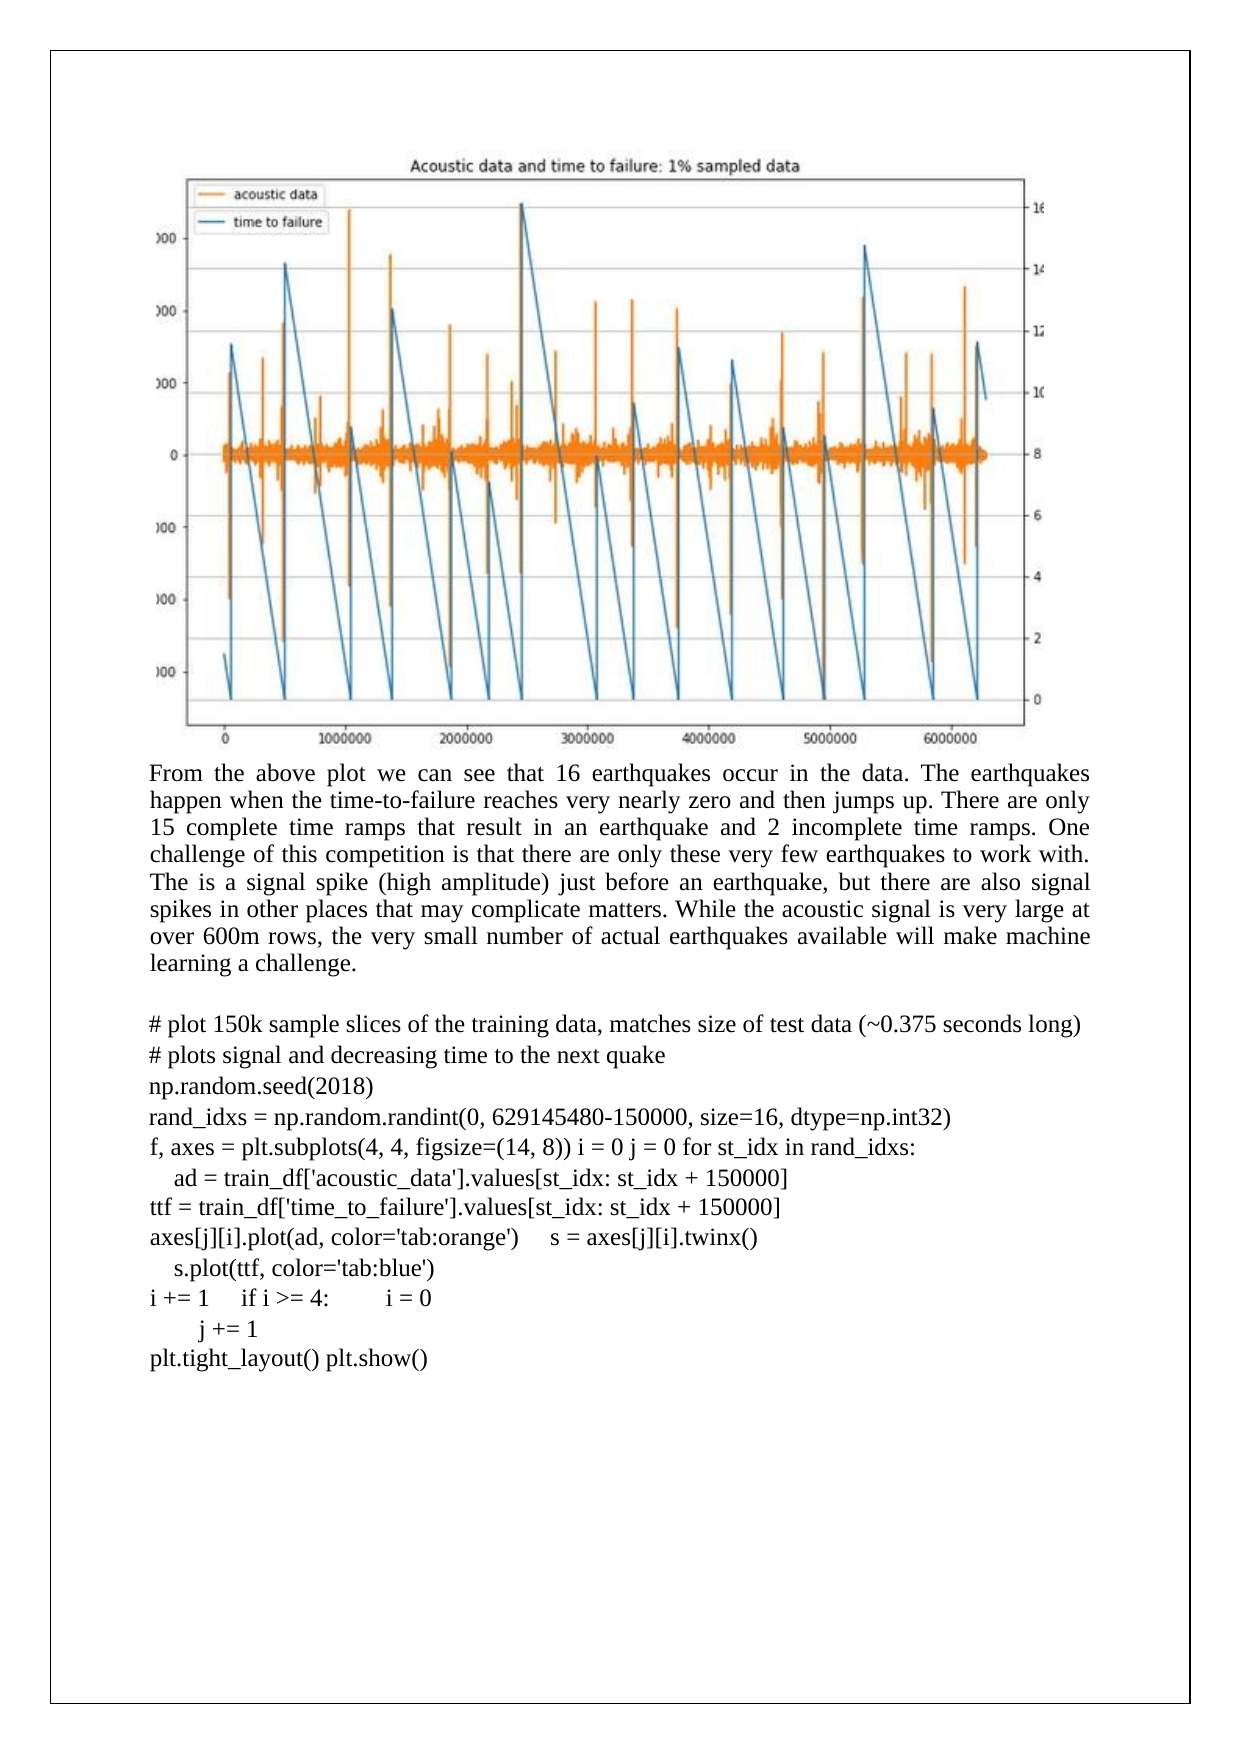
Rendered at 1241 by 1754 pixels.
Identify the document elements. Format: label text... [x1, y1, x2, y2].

text ad = train_df['acoustic_data'].values[st_idx: st_idx + 150000] ttf = train_df['time_to_failure'].values[st_idx: st_idx + 150000] axes[j][i].plot(ad, color='tab:orange') s = axes[j][i].twinx() [148, 1163, 807, 1251]
text # plot 150k sample slices of the training data, matches size of test data (~0.375 seconds long) [148, 1009, 1091, 1038]
text From the above plot we can see that 16 earthquakes occur in the data. The earthquakes happen when the time-to-failure reaches very nearly zero and then jumps up. There are only 15 complete time ramps that result in an earthquake and 2 incomplete time ramps. One challenge of this competition is that there are only these very few earthquakes to work with. The is a signal spike (high amplitude) just before an earthquake, but there are also signal spikes in other places that may complicate matters. While the acoustic signal is very large at over 600m rows, the very small number of actual earthquakes available will make machine learning a challenge. [148, 760, 1092, 977]
text s.plot(ttf, color='tab:blue') i += 1 if i >= 4: i = 0 [148, 1253, 436, 1311]
text # plots signal and decreasing time to the next quake [148, 1040, 1091, 1069]
picture [156, 150, 1044, 758]
text np.random.seed(2018) [148, 1071, 1091, 1100]
text rand_idxs = np.random.randint(0, 629145480-150000, size=16, dtype=np.int32) f, axes = plt.subplots(4, 4, figsize=(14, 8)) i = 0 j = 0 for st_idx in rand_idxs: [148, 1102, 953, 1161]
text j += 1 plt.tight_layout() plt.show() [148, 1314, 428, 1372]
